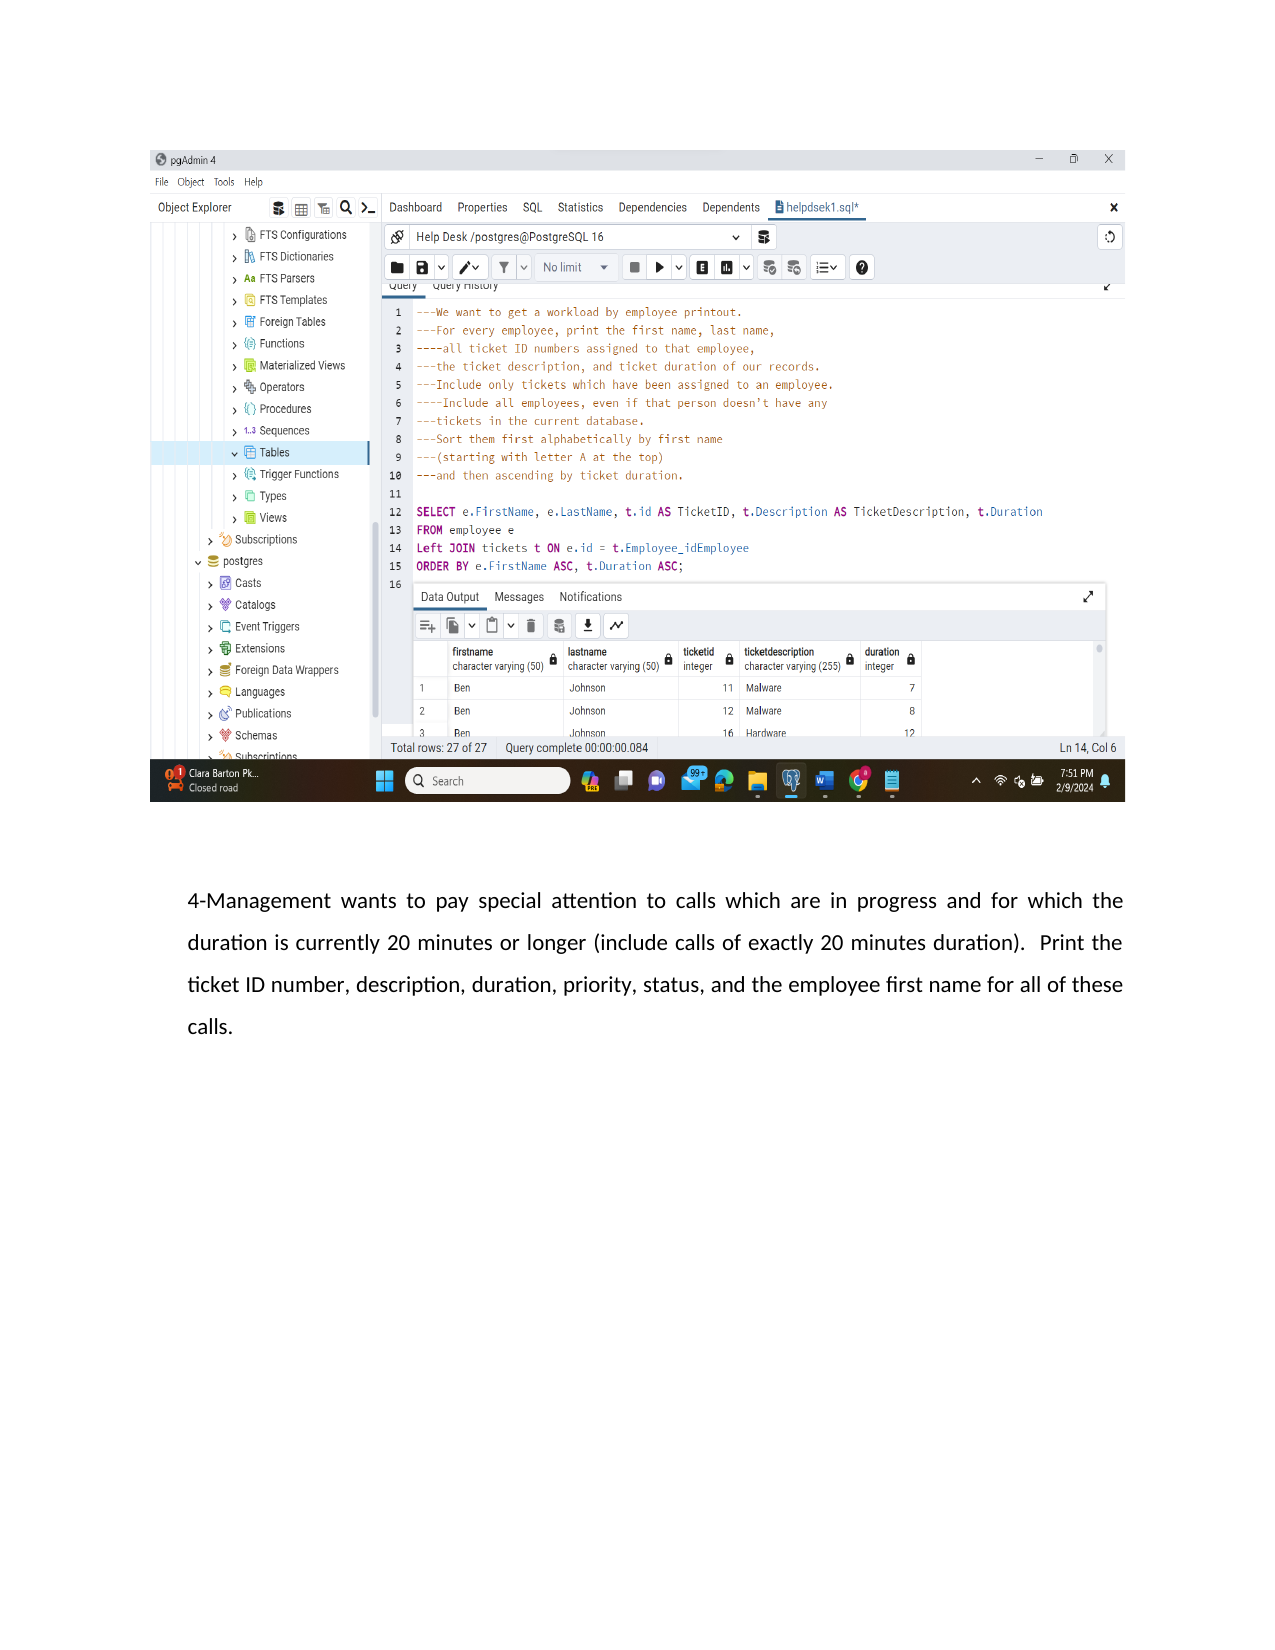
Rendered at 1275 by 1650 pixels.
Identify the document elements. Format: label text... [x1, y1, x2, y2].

list 4-Management wants to pay special attention to calls which are in progress and for which the duration is currently 20 minutes or longer (include calls of exactly 20 minutes duration). Print the ticket ID number, description, duration, priority, status, and the employee first name for all of these calls. [187, 887, 1125, 1041]
picture [150, 150, 1125, 802]
